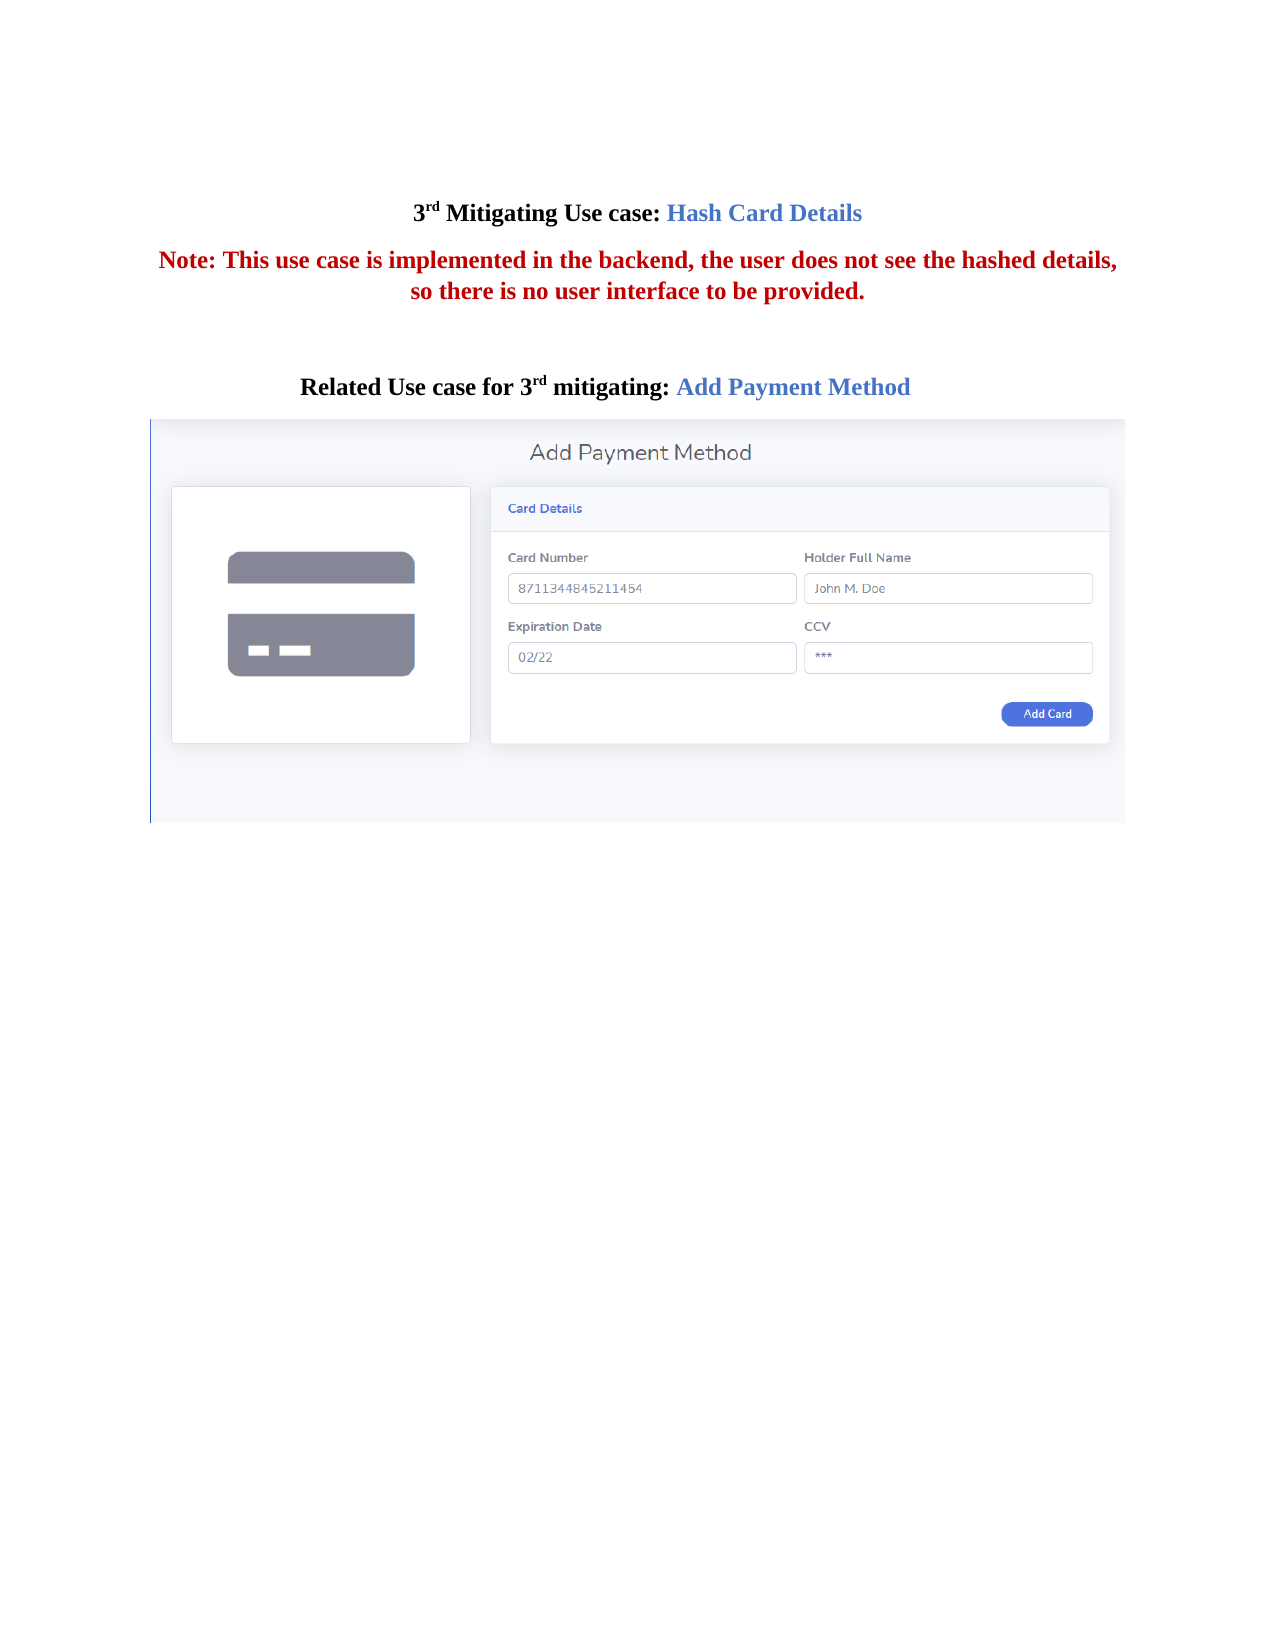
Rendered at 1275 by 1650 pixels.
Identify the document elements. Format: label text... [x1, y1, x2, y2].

text 3rd Mitigating Use case: Hash Card Details [150, 198, 1125, 226]
text Related Use case for 3rd mitigating: Add Payment Method [300, 372, 1125, 401]
text Note: This use case is implemented in the backend, the user does not see the hashed details, so there is no user interface to be provided. [150, 245, 1125, 305]
picture [150, 419, 1125, 823]
